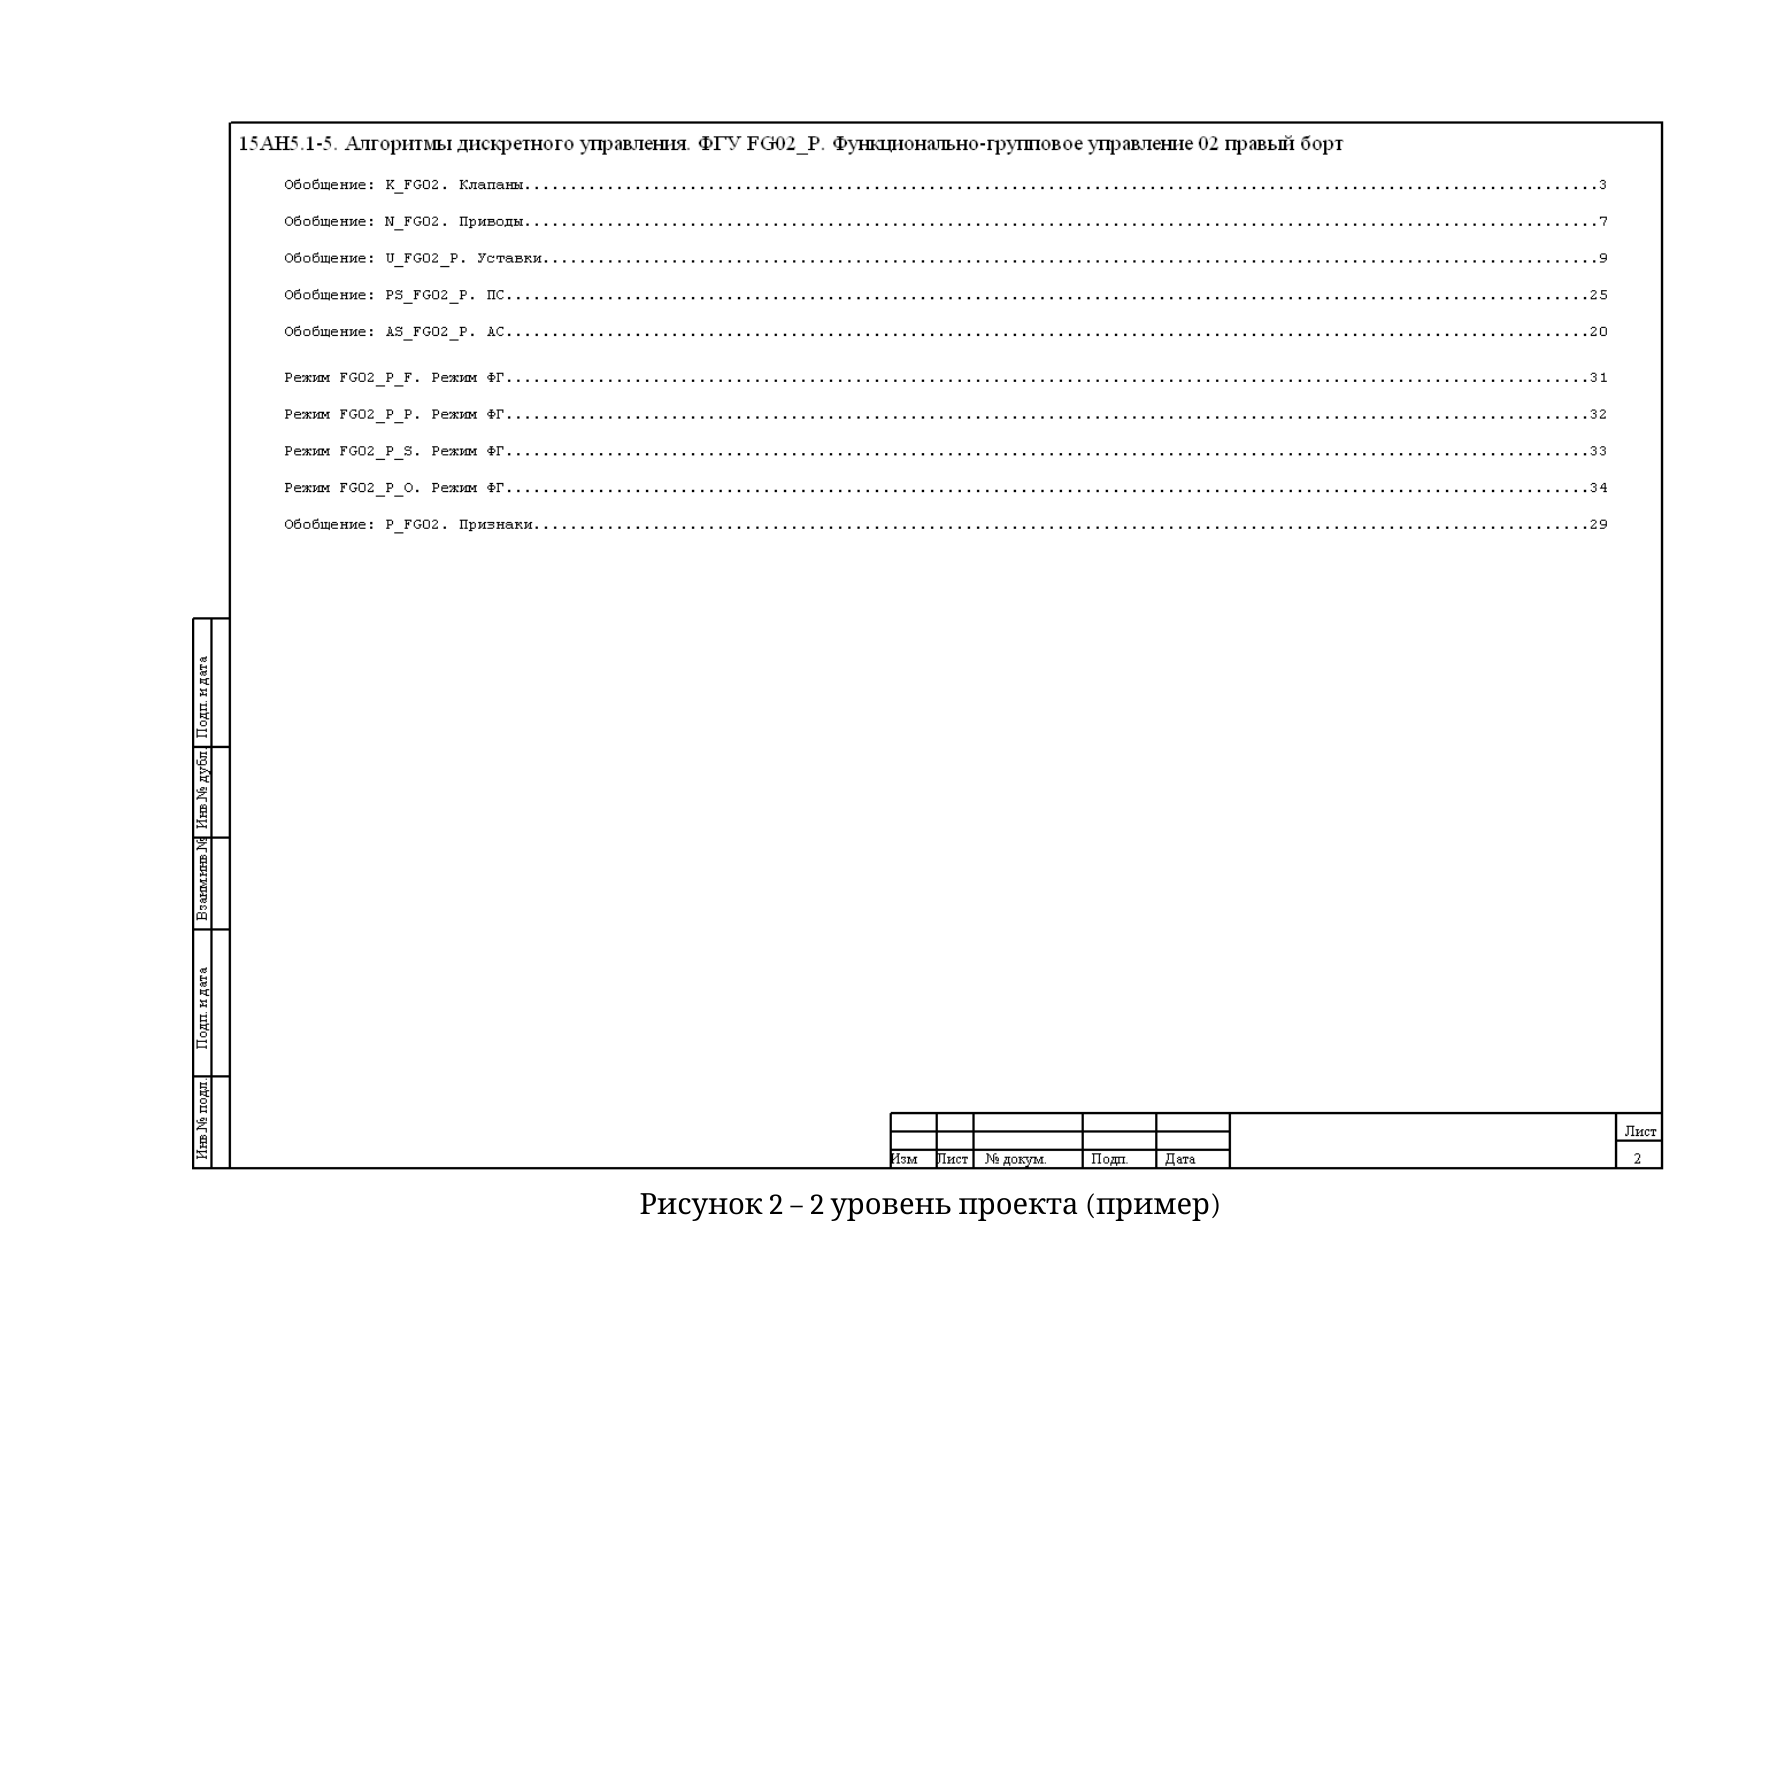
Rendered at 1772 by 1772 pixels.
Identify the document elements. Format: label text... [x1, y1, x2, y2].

picture [192, 118, 1669, 1174]
text Рисунок 2 – 2 уровень проекта (пример) [177, 1188, 1683, 1221]
